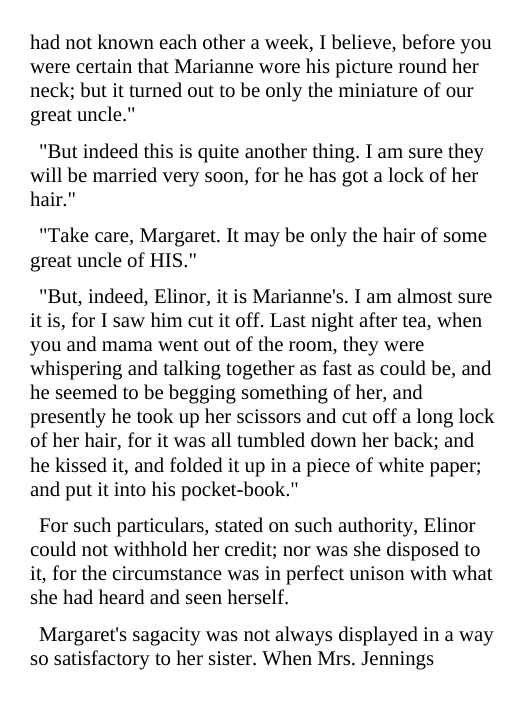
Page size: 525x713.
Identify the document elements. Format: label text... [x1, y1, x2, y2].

text "But indeed this is quite another thing. I am sure they will be married very soon, for he has got a lock of her hair." [30, 139, 495, 211]
text "Take care, Margaret. It may be only the hair of some great uncle of HIS." [30, 223, 495, 272]
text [30, 622, 495, 670]
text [30, 30, 495, 126]
text For such particulars, stated on such authority, Elinor could not withhold her credit; nor was she disposed to it, for the circumstance was in perfect unison with what she had heard and seen herself. [30, 513, 495, 609]
text "But, indeed, Elinor, it is Marianne's. I am almost sure it is, for I saw him cut it off. Last night after tea, when you and mama went out of the room, they were whispering and talking together as fast as could be, and he seemed to be begging something of her, and presently he took up her scissors and cut off a long lock of her hair, for it was all tumbled down her back; and he kissed it, and folded it up in a piece of white paper; and put it into his pocket-book." [30, 284, 495, 501]
